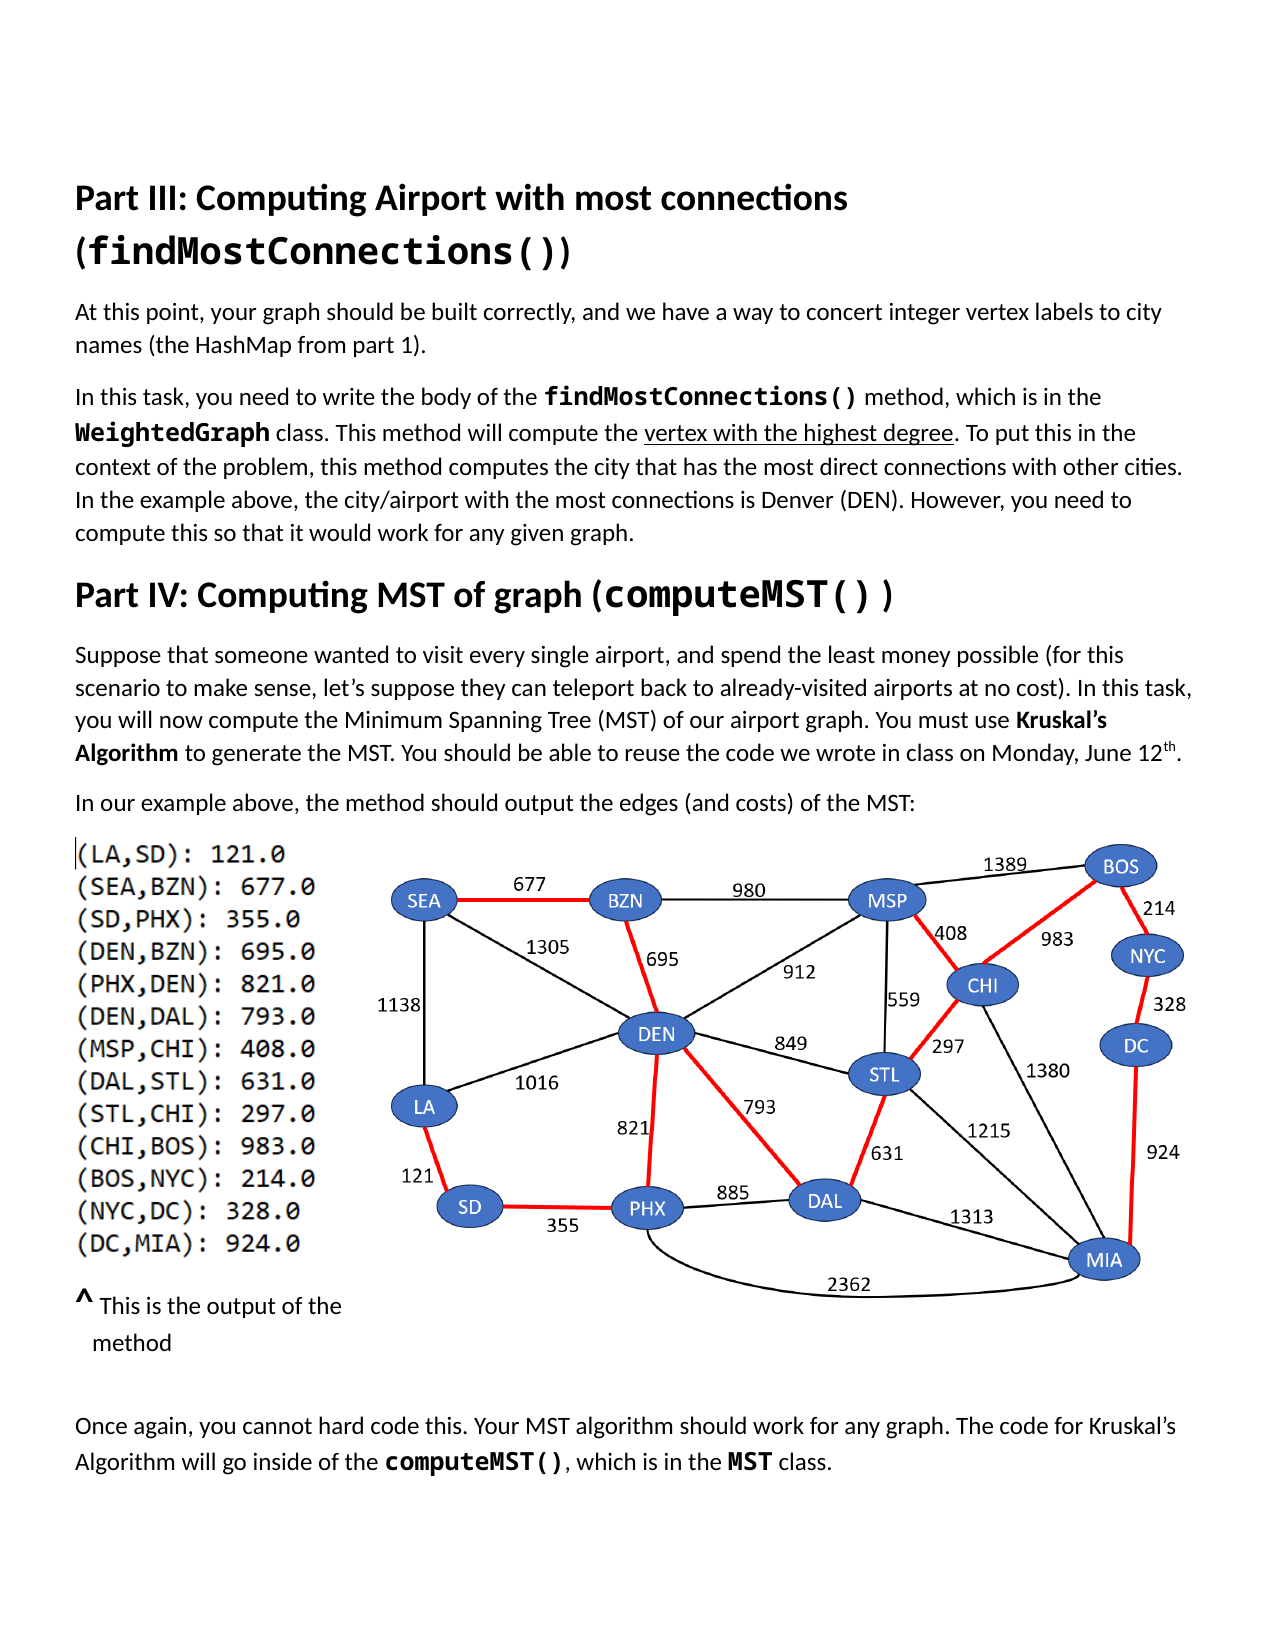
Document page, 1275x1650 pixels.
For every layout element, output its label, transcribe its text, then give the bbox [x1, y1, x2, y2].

text In our example above, the method should output the edges (and costs) of the MST: [75, 787, 1200, 818]
text Once again, you cannot hard code this. Your MST algorithm should work for any graph. The code for Kruskal’s Algorithm will go inside of the computeMST(), which is in the MST class. [75, 1410, 1200, 1477]
text Suppose that someone wanted to visit every single airport, and spend the least money possible (for this scenario to make sense, let’s suppose they can teleport back to already-visited airports at no cost). In this task, you will now compute the Minimum Spanning Tree (MST) of our airport graph. You must use Kruskal’s Algorithm to generate the MST. You should be able to reuse the code we wrote in class on Monday, June 12th. [75, 639, 1200, 768]
text Part IV: Computing MST of graph (computeMST() ) [75, 567, 1200, 618]
text Part III: Computing Airport with most connections (findMostConnections()) [75, 174, 1200, 275]
text ^ This is the output of the [75, 1278, 1200, 1324]
text At this point, your graph should be built correctly, and we have a way to concert integer vertex labels to city names (the HashMap from part 1). [75, 296, 1200, 359]
text In this task, you need to write the body of the findMostConnections() method, which is in the WeightedGraph class. This method will compute the vertex with the highest degree. To put this in the context of the problem, this method computes the city that has the most direct connections with other cities. In the example above, the city/airport with the most connections is Denver (DEN). However, you need to compute this so that it would work for any given graph. [75, 378, 1200, 548]
text method [75, 1328, 1200, 1358]
picture [75, 836, 1200, 1303]
